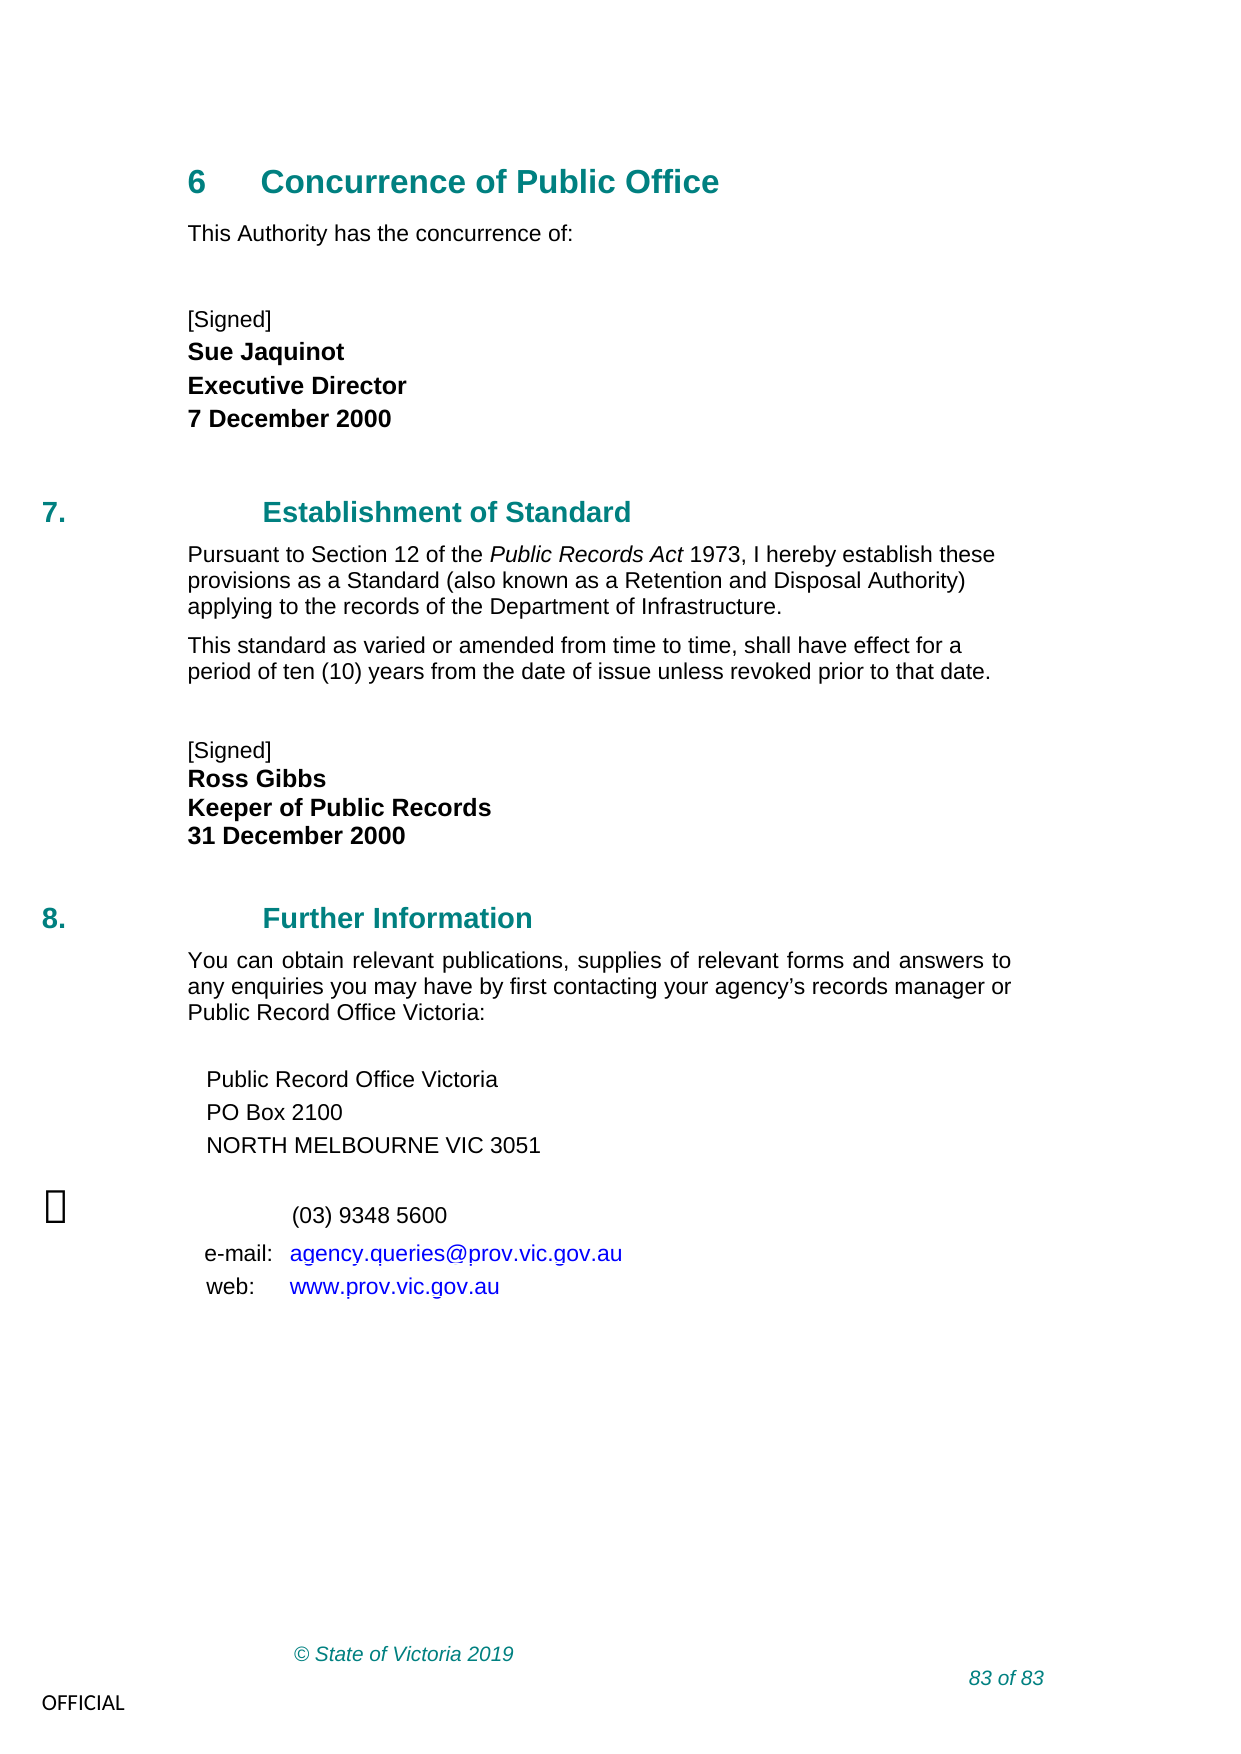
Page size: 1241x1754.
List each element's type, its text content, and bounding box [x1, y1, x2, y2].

list Further Information [42, 901, 1090, 934]
text Ross Gibbs [187, 764, 1090, 792]
text 83 of 83 [42, 1665, 1044, 1689]
text 7 December 2000 [187, 404, 1090, 433]
text OFFICIAL [42, 1689, 1090, 1716]
text PO Box 2100 [206, 1099, 1090, 1126]
text Pursuant to Section 12 of the Public Records Act 1973, I hereby establish these provisions as a Standard (also known as a Retention and Disposal Authority) applying to the records of the Department of Infrastructure. [187, 542, 996, 619]
text e-mail: agency.queries@prov.vic.gov.au [204, 1240, 1090, 1266]
text Public Record Office Victoria [206, 1066, 1090, 1092]
text Executive Director [187, 371, 1090, 399]
text [Signed] [187, 306, 1090, 333]
list Establishment of Standard [42, 495, 1090, 528]
text © State of Victoria 2019 [294, 1641, 1090, 1665]
text Sue Jaquinot [187, 337, 1090, 366]
text This standard as varied or amended from time to time, shall have effect for a period of ten (10) years from the date of issue unless revoked prior to that date. [187, 633, 1031, 684]
text NORTH MELBOURNE VIC 3051 [206, 1132, 1090, 1159]
text You can obtain relevant publications, supplies of relevant forms and answers to any enquiries you may have by first contacting your agency’s records manager or Public Record Office Victoria: [187, 948, 1012, 1026]
text 6 Concurrence of Public Office [187, 162, 1090, 201]
text 31 December 2000 [187, 821, 1090, 850]
text Keeper of Public Records [187, 792, 1090, 821]
text [Signed] [187, 737, 1090, 763]
text This Authority has the concurrence of: [187, 220, 1090, 247]
list (03) 9348 5600 [42, 1175, 1090, 1237]
text web: www.prov.vic.gov.au [206, 1273, 1090, 1299]
